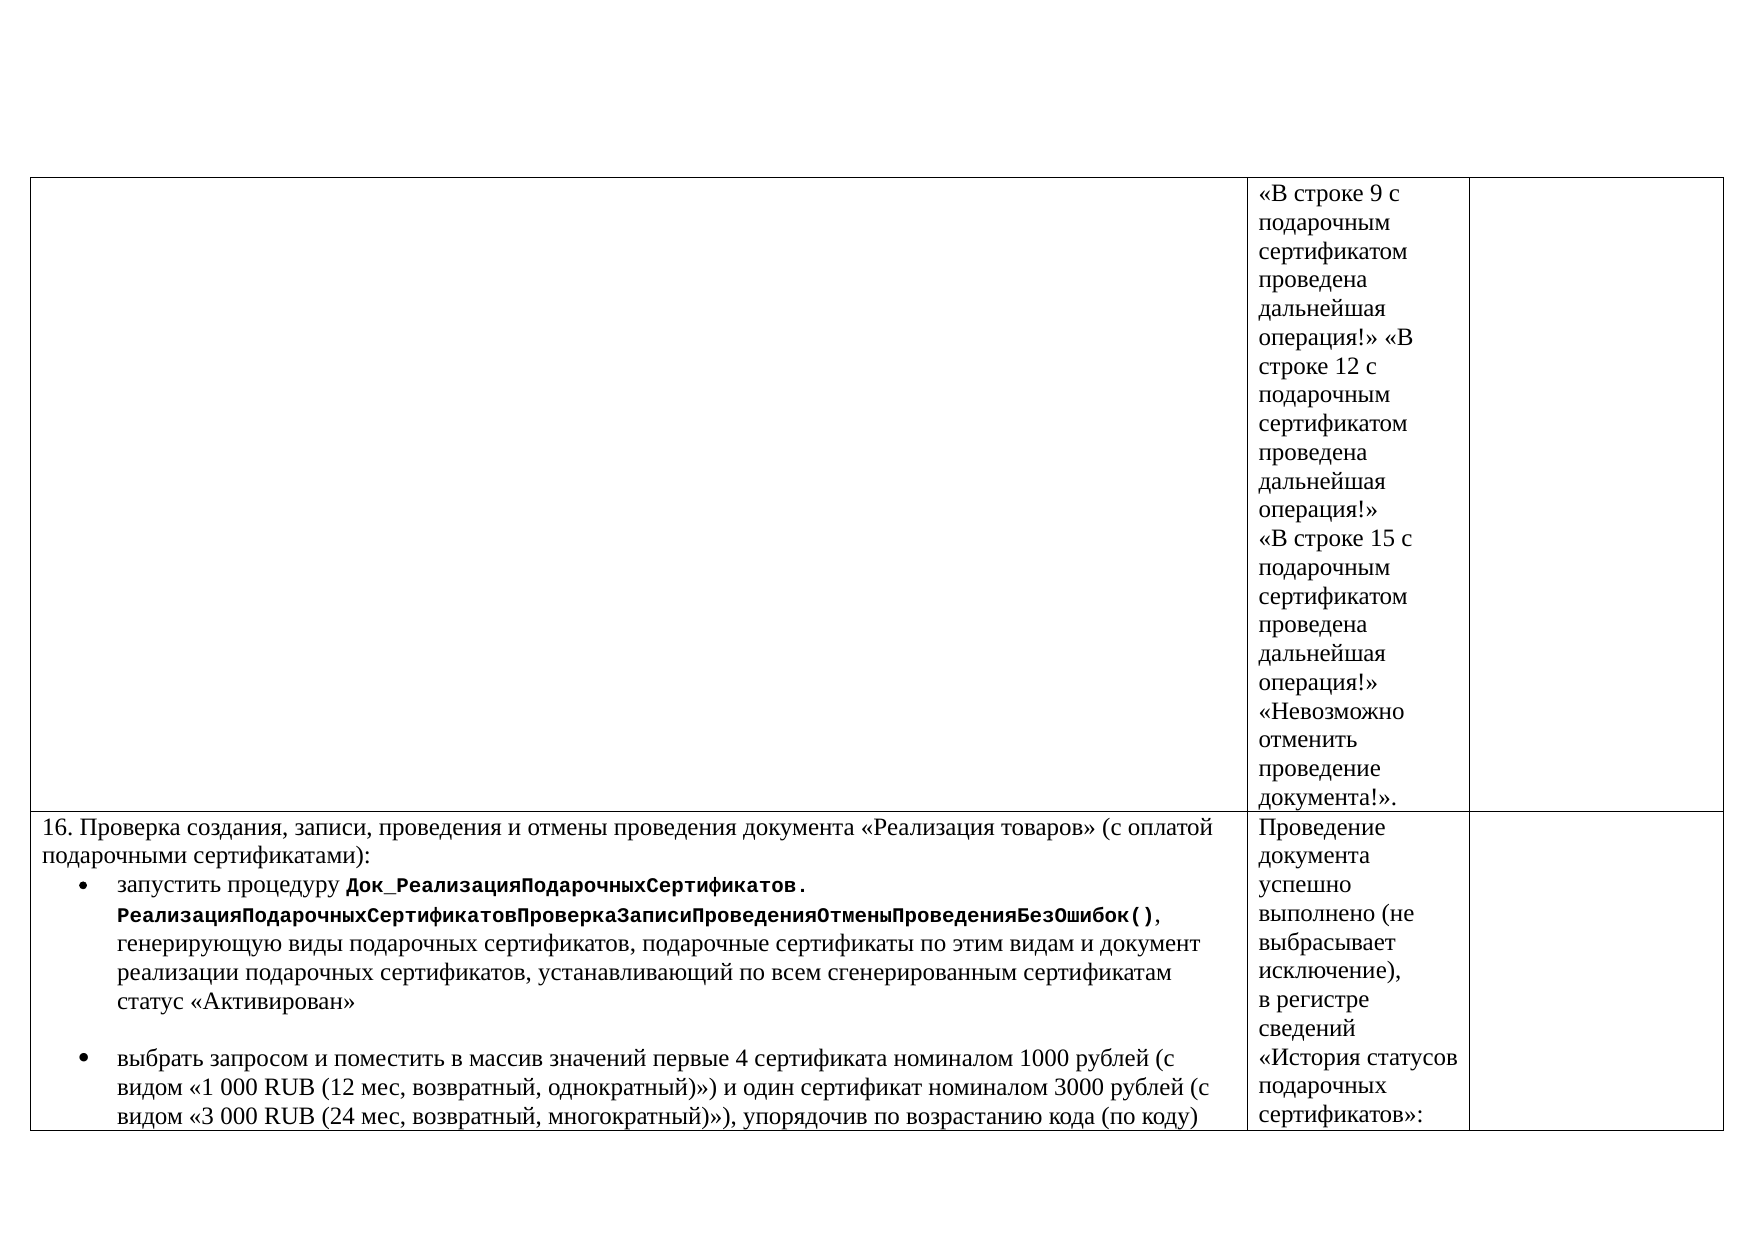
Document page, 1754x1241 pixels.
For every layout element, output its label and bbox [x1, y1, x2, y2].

table_cell [31, 812, 1247, 1130]
table_cell [1248, 178, 1469, 811]
table_cell [1470, 812, 1723, 1130]
table_cell [1248, 812, 1469, 1130]
table_cell [31, 178, 1247, 811]
table_cell [1470, 178, 1723, 811]
